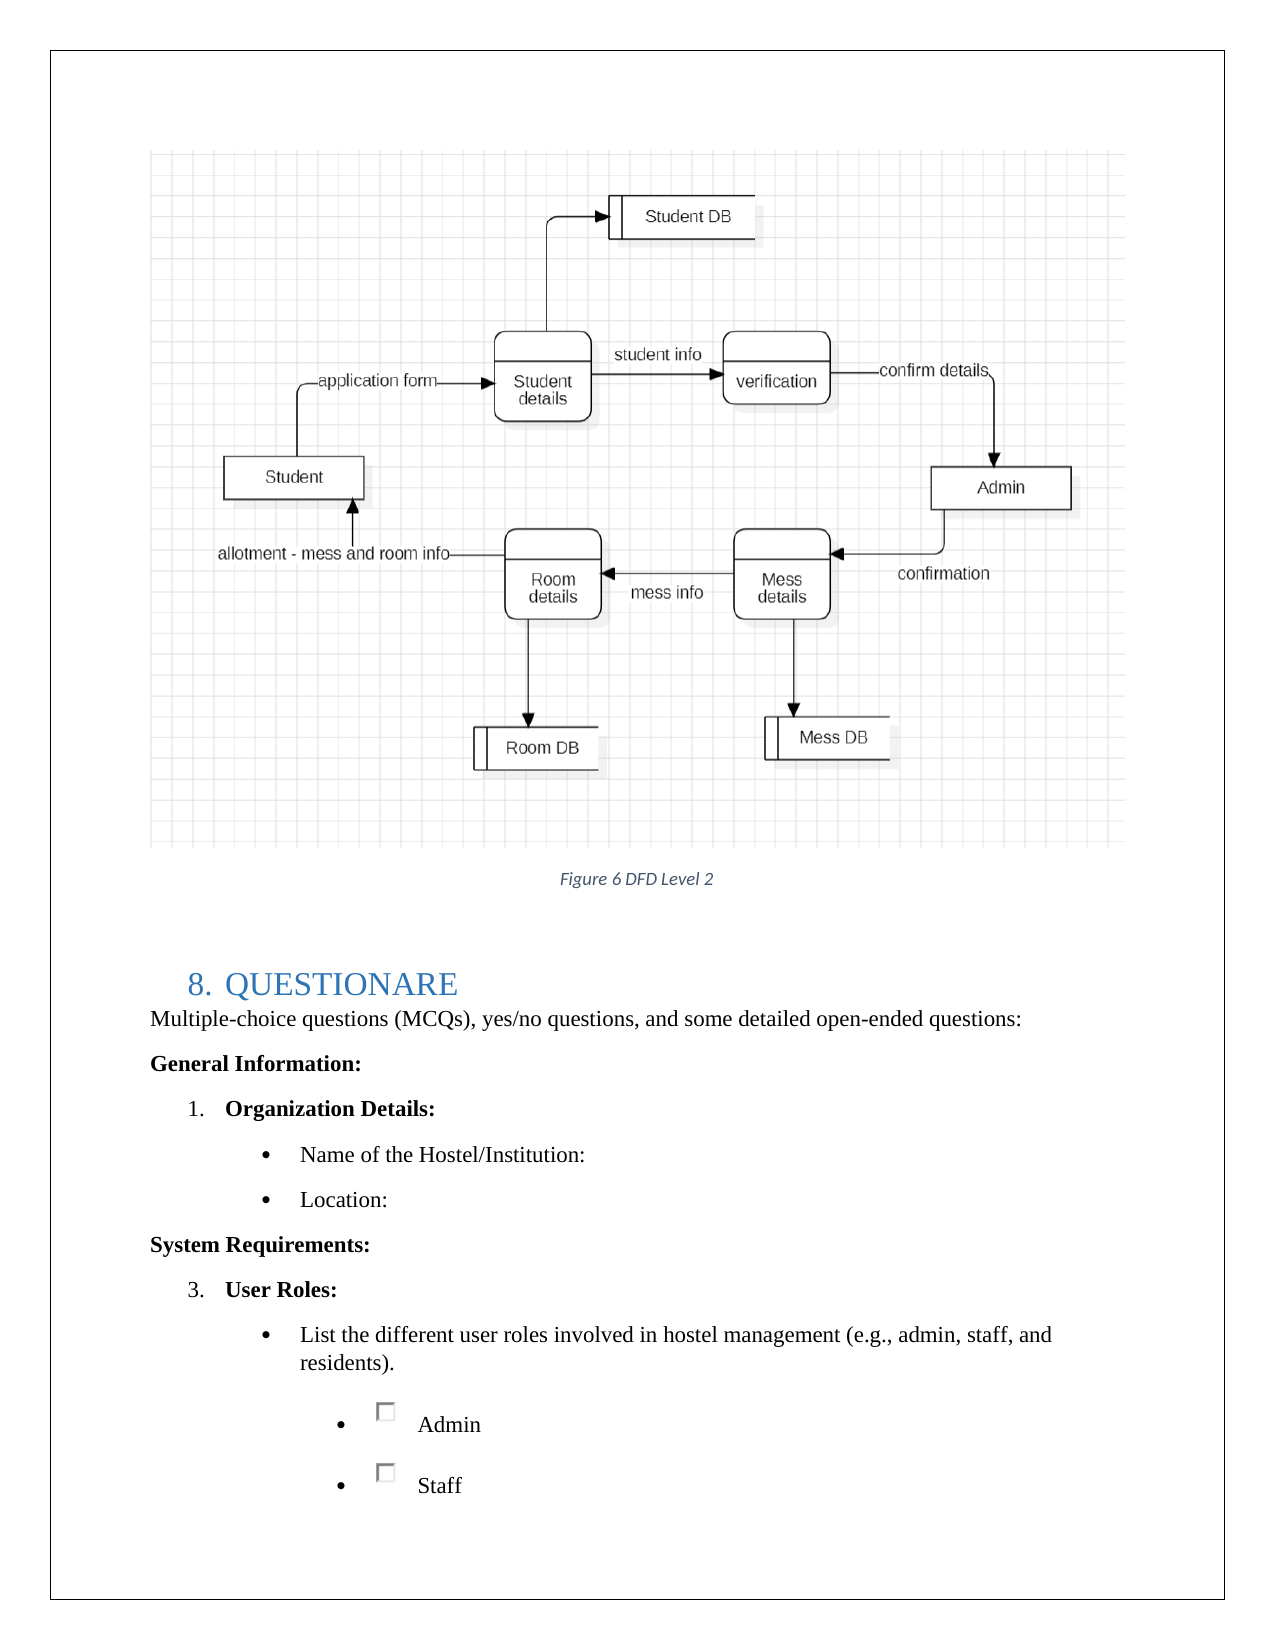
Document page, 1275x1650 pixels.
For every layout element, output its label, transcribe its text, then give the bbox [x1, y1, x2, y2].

list List the different user roles involved in hostel management (e.g., admin, staff, and residents). [262, 1321, 1125, 1376]
text General Information: [150, 1050, 1125, 1077]
list Name of the Hostel/Institution: [262, 1141, 1125, 1167]
subtitle QUESTIONARE [187, 964, 1125, 1002]
text Figure 6 DFD Level 2 [150, 867, 1125, 890]
list User Roles: [187, 1276, 1125, 1302]
picture [150, 150, 1125, 848]
text System Requirements: [150, 1231, 1125, 1257]
list Organization Details: [187, 1096, 1125, 1122]
list Staff [337, 1456, 1125, 1498]
text Multiple-choice questions (MCQs), yes/no questions, and some detailed open-ended questions: [150, 1005, 1125, 1032]
list Admin [337, 1394, 1125, 1437]
list Location: [262, 1186, 1125, 1212]
